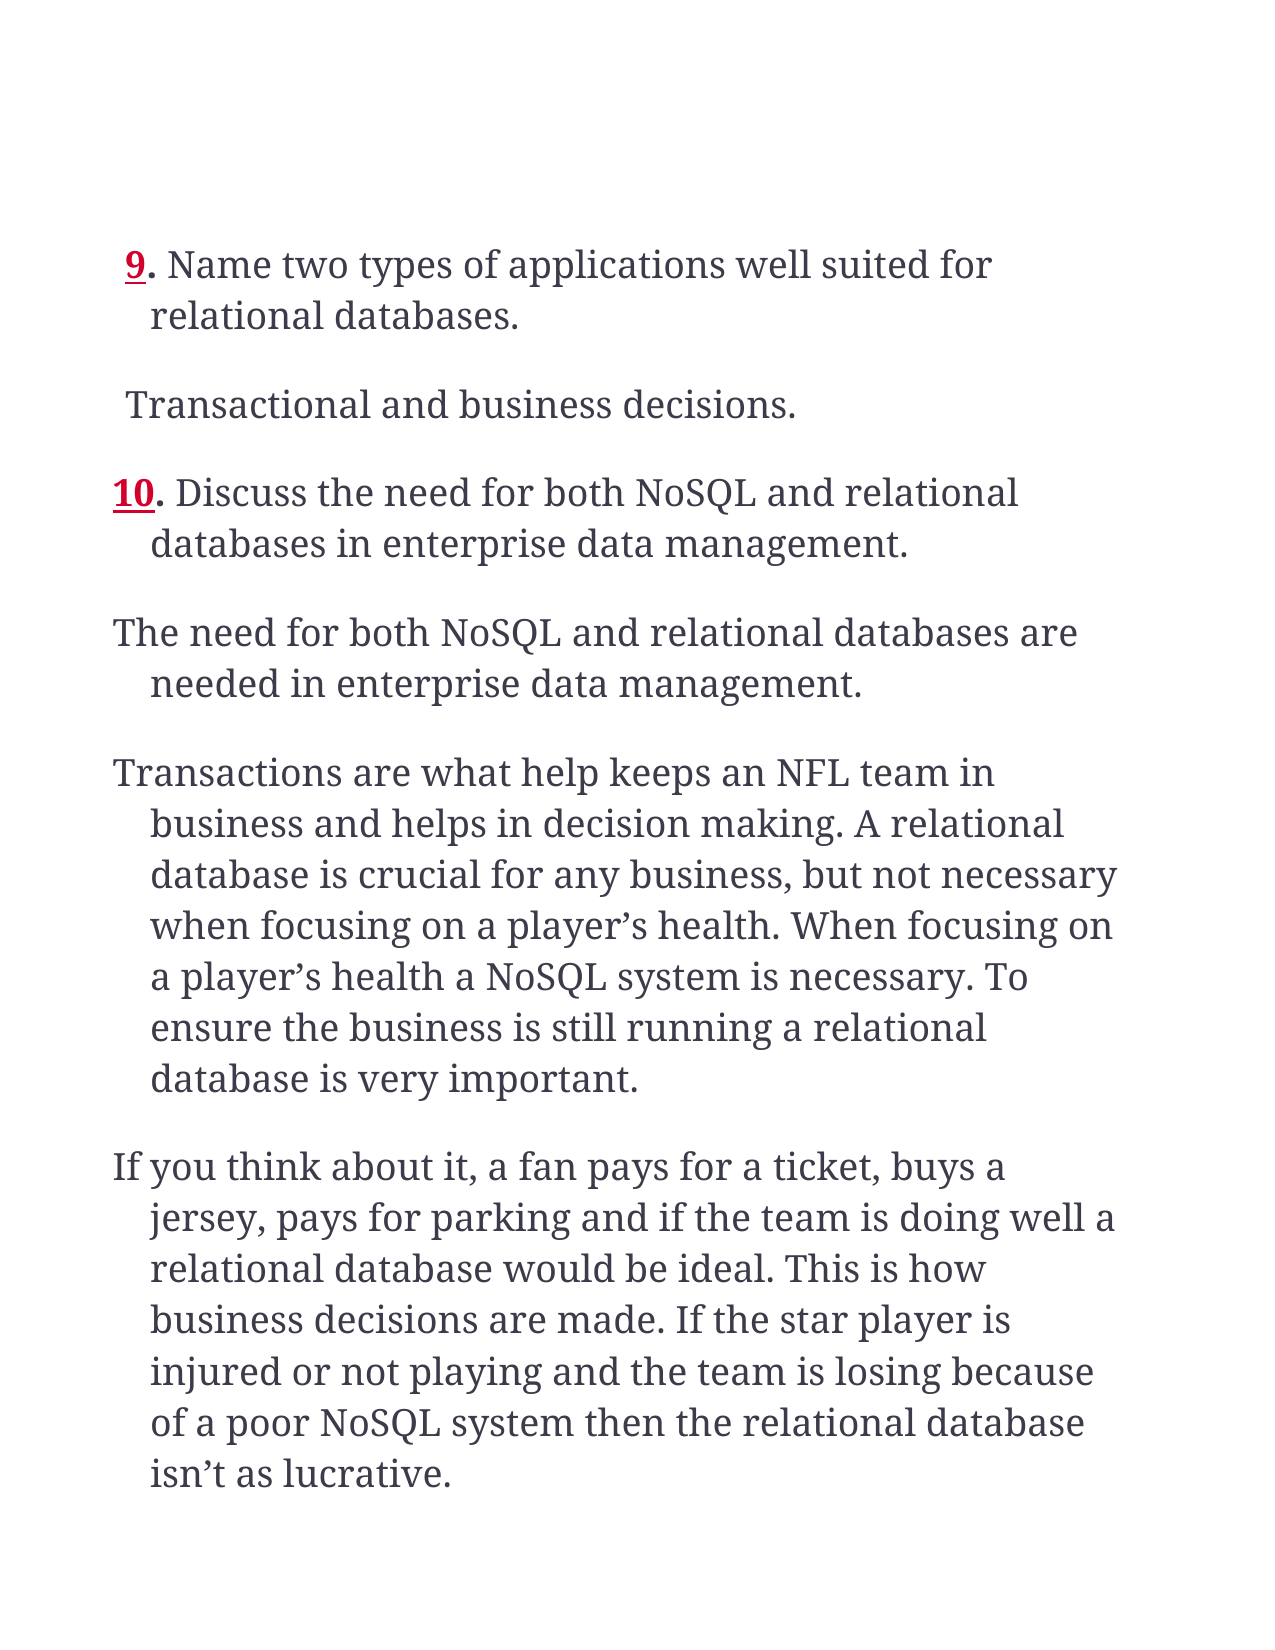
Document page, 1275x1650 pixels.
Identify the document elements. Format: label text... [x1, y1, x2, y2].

text 10. Discuss the need for both NoSQL and relational databases in enterprise data management. [112, 467, 1125, 569]
text The need for both NoSQL and relational databases are needed in enterprise data management. [112, 606, 1125, 708]
text 9. Name two types of applications well suited for relational databases. [125, 238, 1125, 341]
text Transactions are what help keeps an NFL team in business and helps in decision making. A relational database is crucial for any business, but not necessary when focusing on a player’s health. When focusing on a player’s health a NoSQL system is necessary. To ensure the business is still running a relational database is very important. [112, 746, 1125, 1103]
text If you think about it, a fan pays for a ticket, buys a jersey, pays for parking and if the team is doing well a relational database would be ideal. This is how business decisions are made. If the star player is injured or not playing and the team is losing because of a poor NoSQL system then the relational database isn’t as lucrative. [112, 1141, 1125, 1498]
text Transactional and business decisions. [125, 378, 1125, 429]
